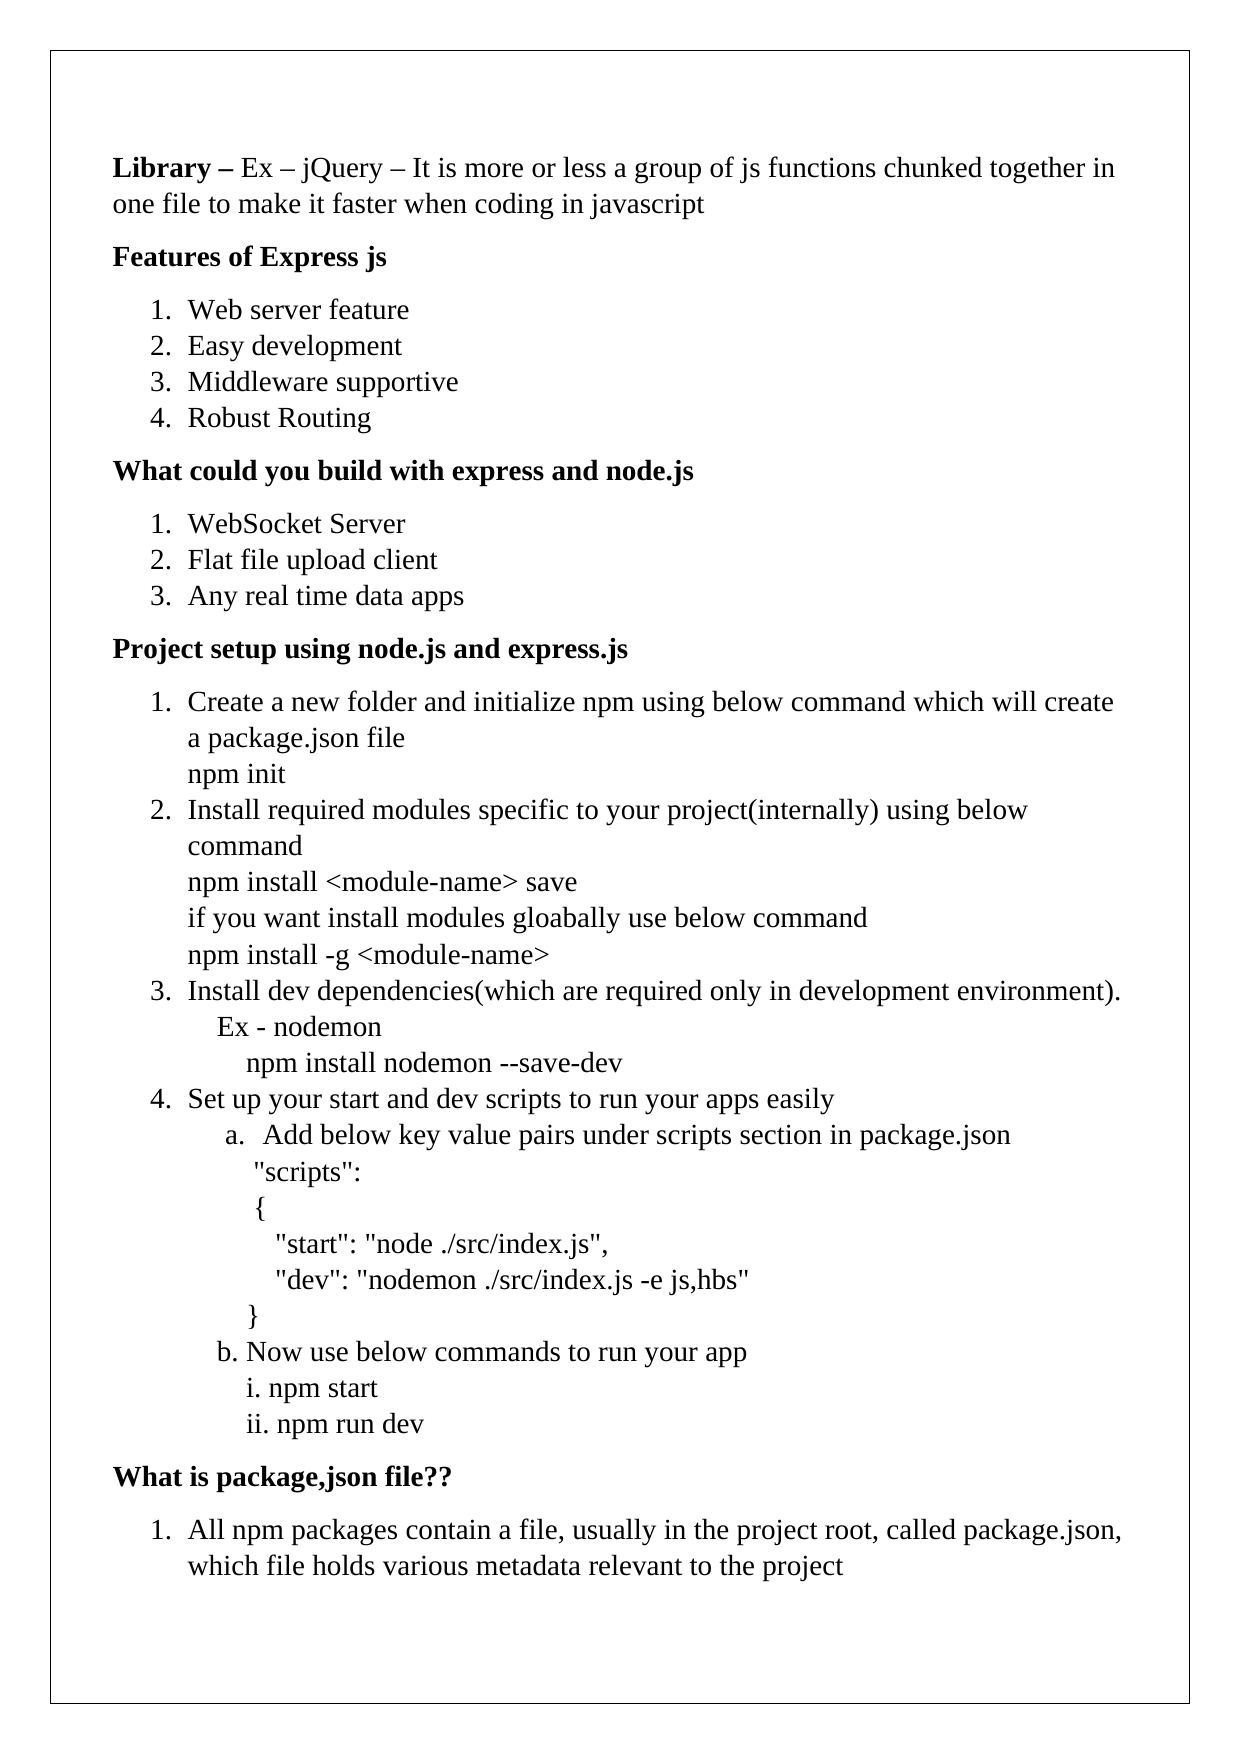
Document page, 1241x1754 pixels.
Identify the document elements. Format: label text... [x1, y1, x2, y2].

text Project setup using node.js and express.js [112, 631, 1128, 664]
list npm install -g <module-name> [187, 937, 1128, 970]
list if you want install modules gloabally use below command [187, 901, 1128, 934]
list Web server feature [150, 292, 1128, 325]
list Any real time data apps [150, 578, 1128, 612]
list Install required modules specific to your project(internally) using below command [150, 792, 1128, 862]
list Ex - nodemon [187, 1009, 1128, 1043]
list Easy development [150, 328, 1128, 361]
list Install dev dependencies(which are required only in development environment). [150, 973, 1128, 1006]
list WebSocket Server [150, 506, 1128, 539]
list All npm packages contain a file, usually in the project root, called package.json, which file holds various metadata relevant to the project [150, 1512, 1128, 1582]
list Create a new folder and initialize npm using below command which will create a package.json file [150, 684, 1128, 753]
list ii. npm run dev [187, 1407, 1128, 1440]
list "scripts": [187, 1154, 1128, 1187]
list npm install nodemon --save-dev [187, 1045, 1128, 1079]
text Features of Express js [112, 239, 1128, 272]
list npm init [187, 756, 1128, 789]
list Set up your start and dev scripts to run your apps easily [150, 1081, 1128, 1115]
list b. Now use below commands to run your app [187, 1334, 1128, 1368]
list Add below key value pairs under scripts section in package.json [225, 1117, 1128, 1151]
list } [187, 1298, 1128, 1332]
text What could you build with express and node.js [112, 453, 1128, 487]
list "dev": "nodemon ./src/index.js -e js,hbs" [187, 1262, 1128, 1296]
list "start": "node ./src/index.js", [187, 1226, 1128, 1259]
text What is package,json file?? [112, 1459, 1128, 1493]
list Middleware supportive [150, 364, 1128, 398]
list npm install <module-name> save [187, 864, 1128, 898]
list Flat file upload client [150, 542, 1128, 576]
list i. npm start [187, 1371, 1128, 1404]
list { [187, 1190, 1128, 1223]
text Library – Ex – jQuery – It is more or less a group of js functions chunked together in one file to make it faster when coding in javascript [112, 150, 1128, 220]
list Robust Routing [150, 400, 1128, 434]
